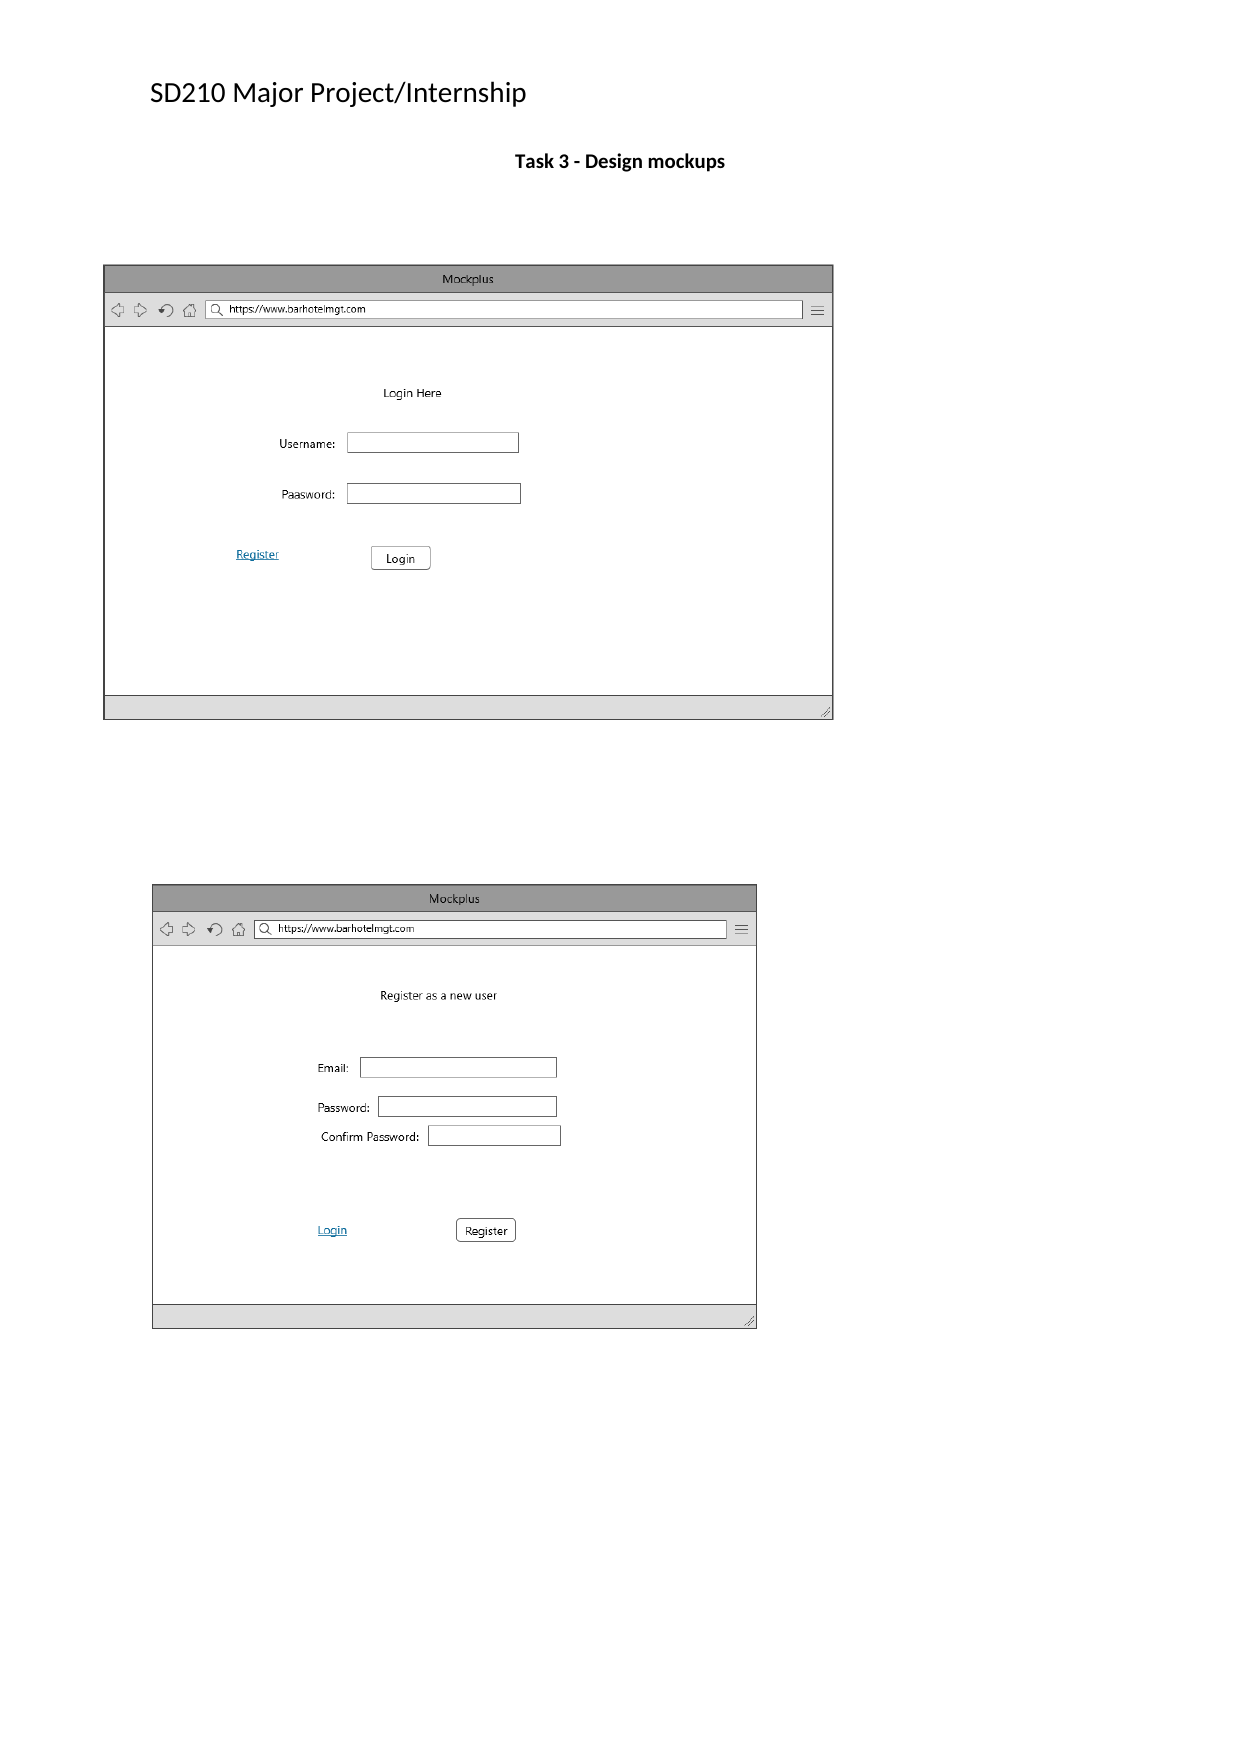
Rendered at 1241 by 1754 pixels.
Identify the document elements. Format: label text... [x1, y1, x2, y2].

text Task 3 - Design mockups [58, 148, 1182, 173]
picture [58, 832, 999, 1329]
picture [58, 236, 999, 720]
